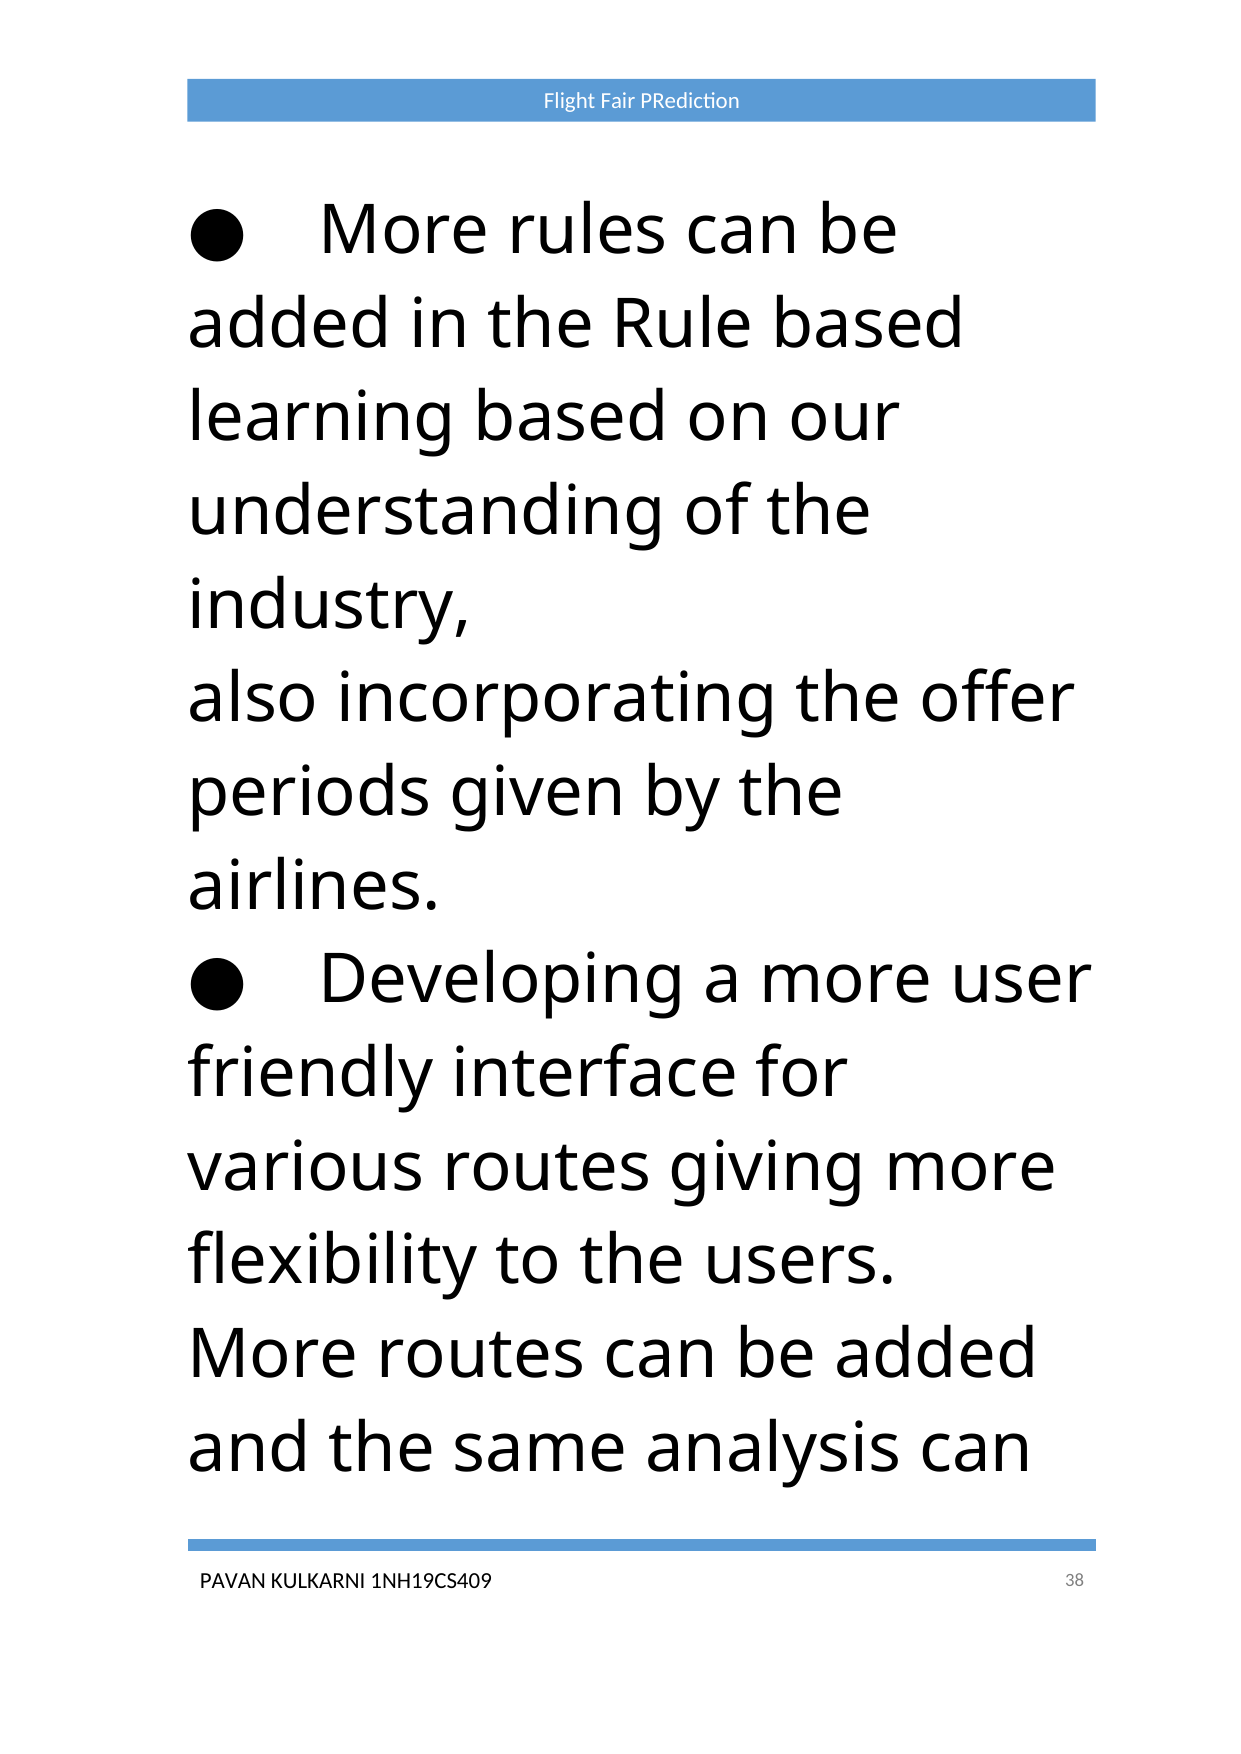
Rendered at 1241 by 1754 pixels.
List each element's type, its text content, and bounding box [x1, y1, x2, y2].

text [187, 1304, 1096, 1491]
text also incorporating the offer periods given by the airlines. [187, 648, 1096, 929]
text ●Developing a more user friendly interface for various routes giving more flexibility to the users. [187, 929, 1096, 1304]
text ●More rules can be added in the Rule based learning based on our understanding of the industry, [187, 180, 1096, 648]
